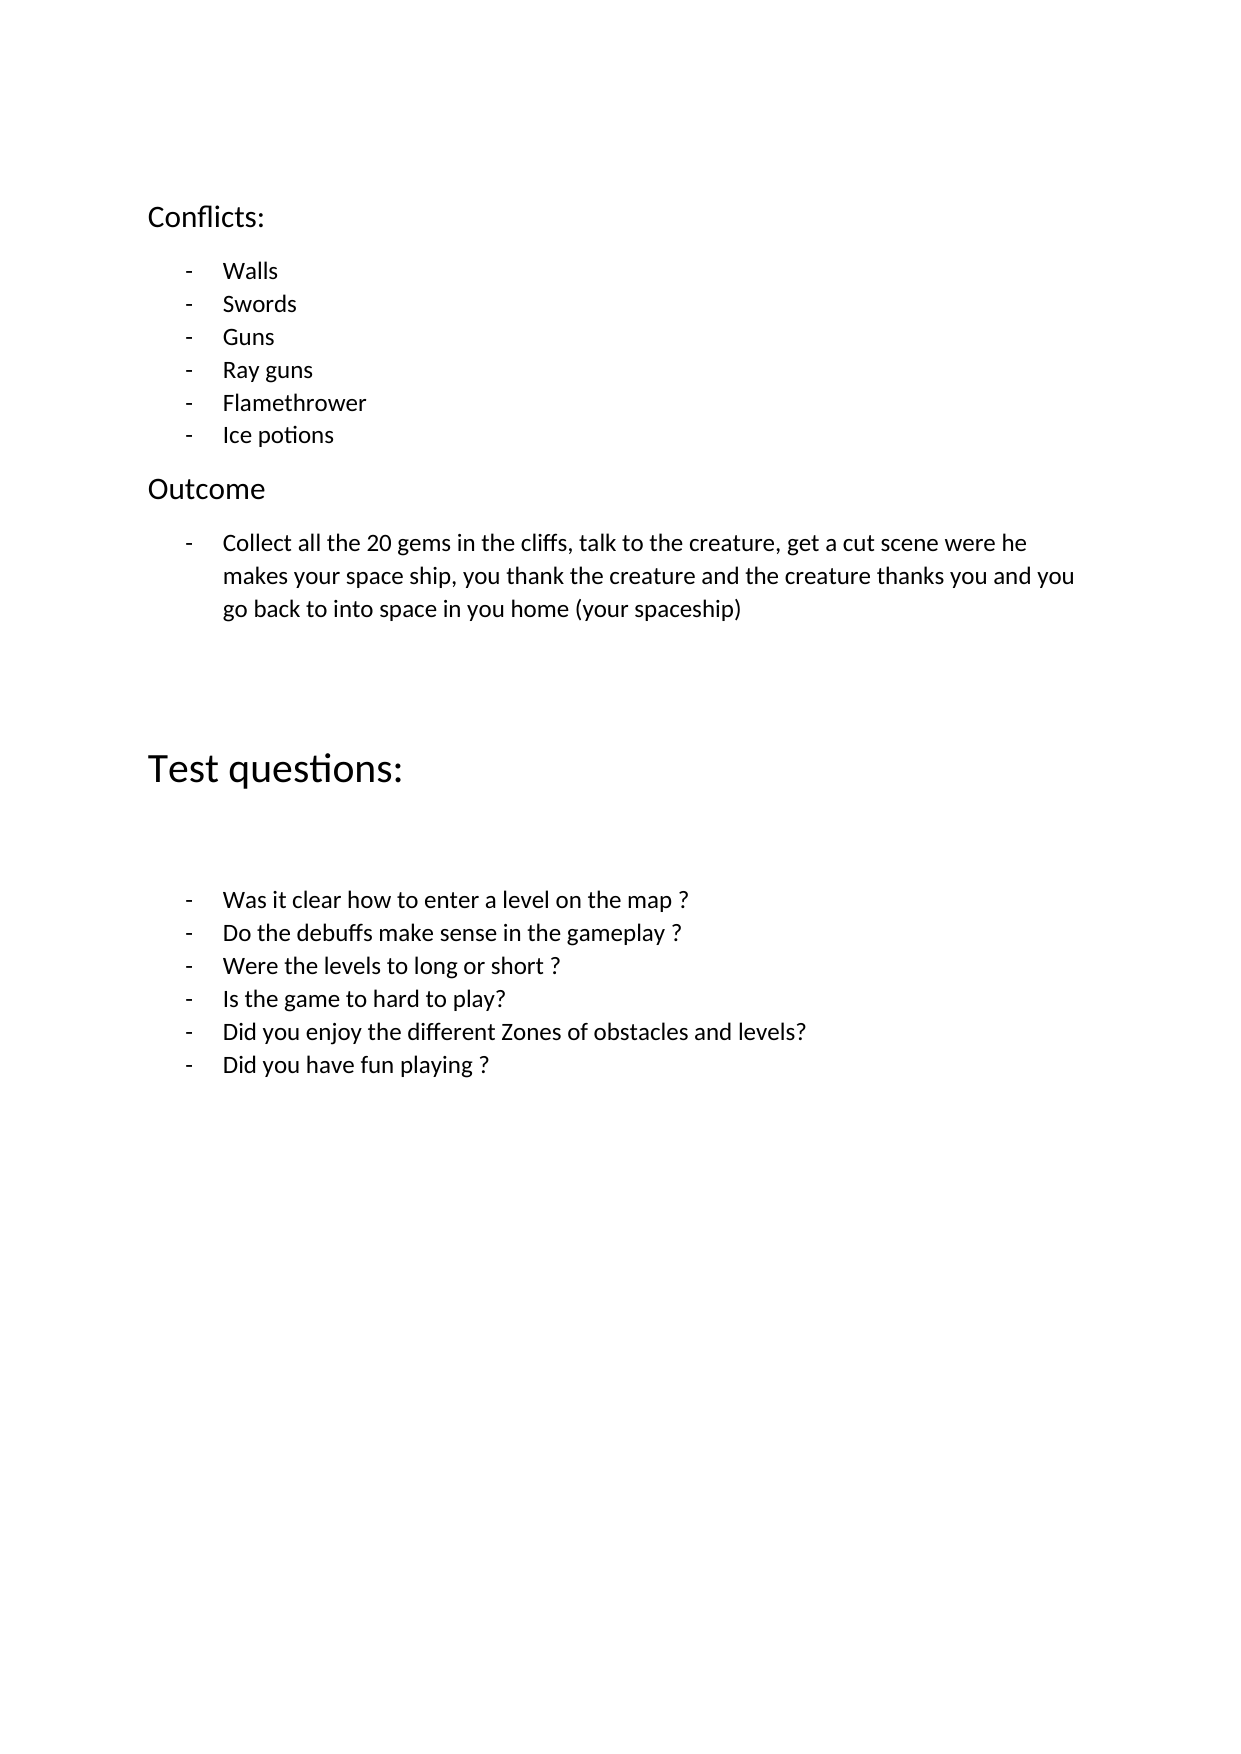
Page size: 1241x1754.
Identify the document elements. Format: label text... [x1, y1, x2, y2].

list Ice potions [185, 419, 1093, 450]
list Guns [185, 321, 1093, 351]
list Collect all the 20 gems in the cliffs, talk to the creature, get a cut scene were he makes your space ship, you thank the creature and the creature thanks you and you go back to into space in you home (your spaceship) [185, 527, 1093, 623]
list Ray guns [185, 354, 1093, 384]
text Outcome [148, 469, 1093, 507]
list Were the levels to long or short ? [185, 951, 1093, 981]
list Flamethrower [185, 387, 1093, 417]
list Did you have fun playing ? [185, 1049, 1093, 1080]
list Did you enjoy the different Zones of obstacles and levels? [185, 1016, 1093, 1047]
list Walls [185, 255, 1093, 286]
text Test questions: [148, 742, 1093, 792]
list Swords [185, 288, 1093, 318]
list Was it clear how to enter a level on the map ? [185, 885, 1093, 915]
list Do the debuffs make sense in the gameplay ? [185, 918, 1093, 948]
list Is the game to hard to play? [185, 983, 1093, 1014]
text Conflicts: [148, 197, 1093, 235]
